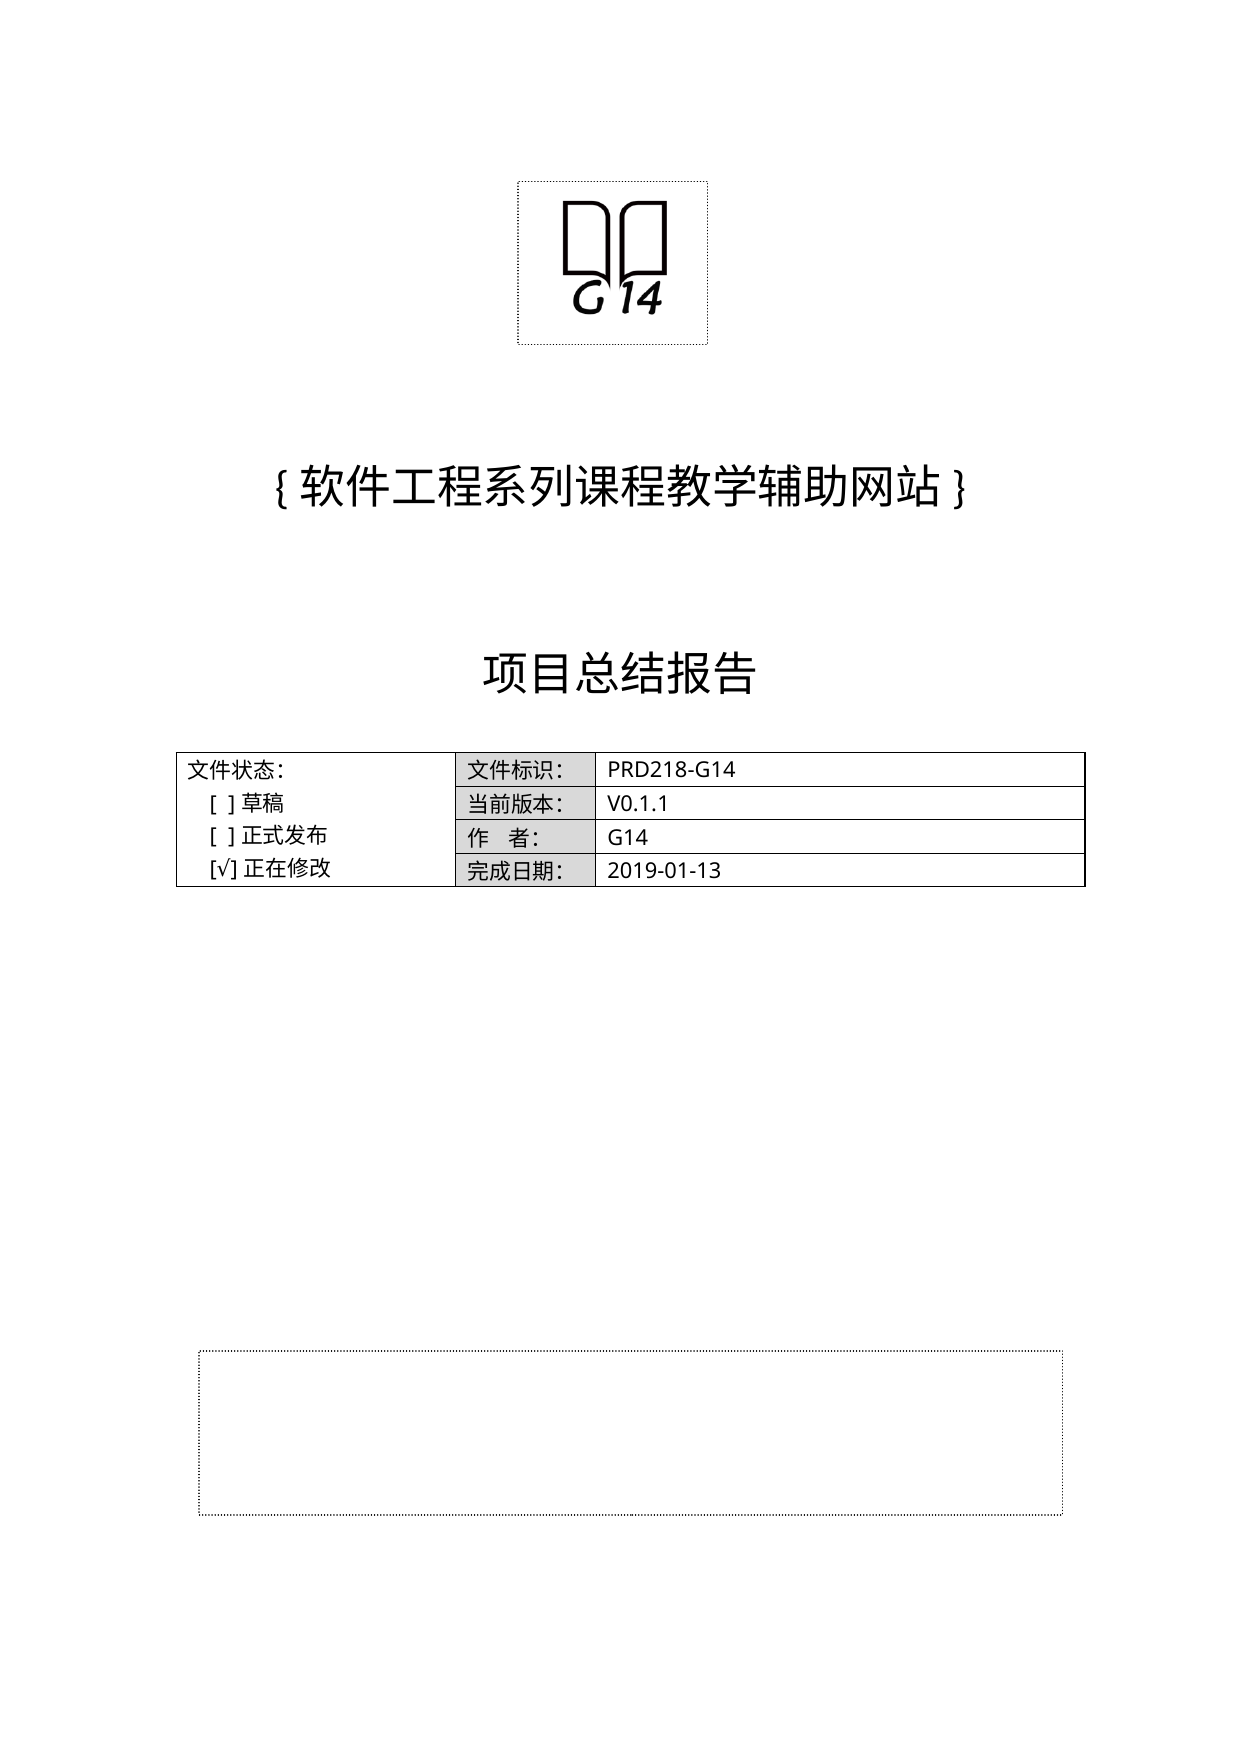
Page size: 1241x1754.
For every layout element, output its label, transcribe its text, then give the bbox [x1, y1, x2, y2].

table_cell 当前版本： [456, 787, 595, 819]
table_cell 2019-01-13 [596, 854, 1084, 886]
text 项目总结报告 [187, 622, 1053, 719]
table_header 文件状态： [ ] 草稿 [ ] 正式发布 [√] 正在修改 [177, 753, 455, 886]
table_cell V0.1.1 [596, 787, 1084, 819]
text { 软件工程系列课程教学辅助网站 } [187, 434, 1053, 532]
picture [551, 188, 675, 319]
table_header 文件标识： [456, 753, 595, 786]
table_cell 完成日期： [456, 854, 595, 886]
table_cell 作 者： [456, 820, 595, 853]
table_cell G14 [596, 820, 1084, 853]
table_header PRD218-G14 [596, 753, 1084, 786]
